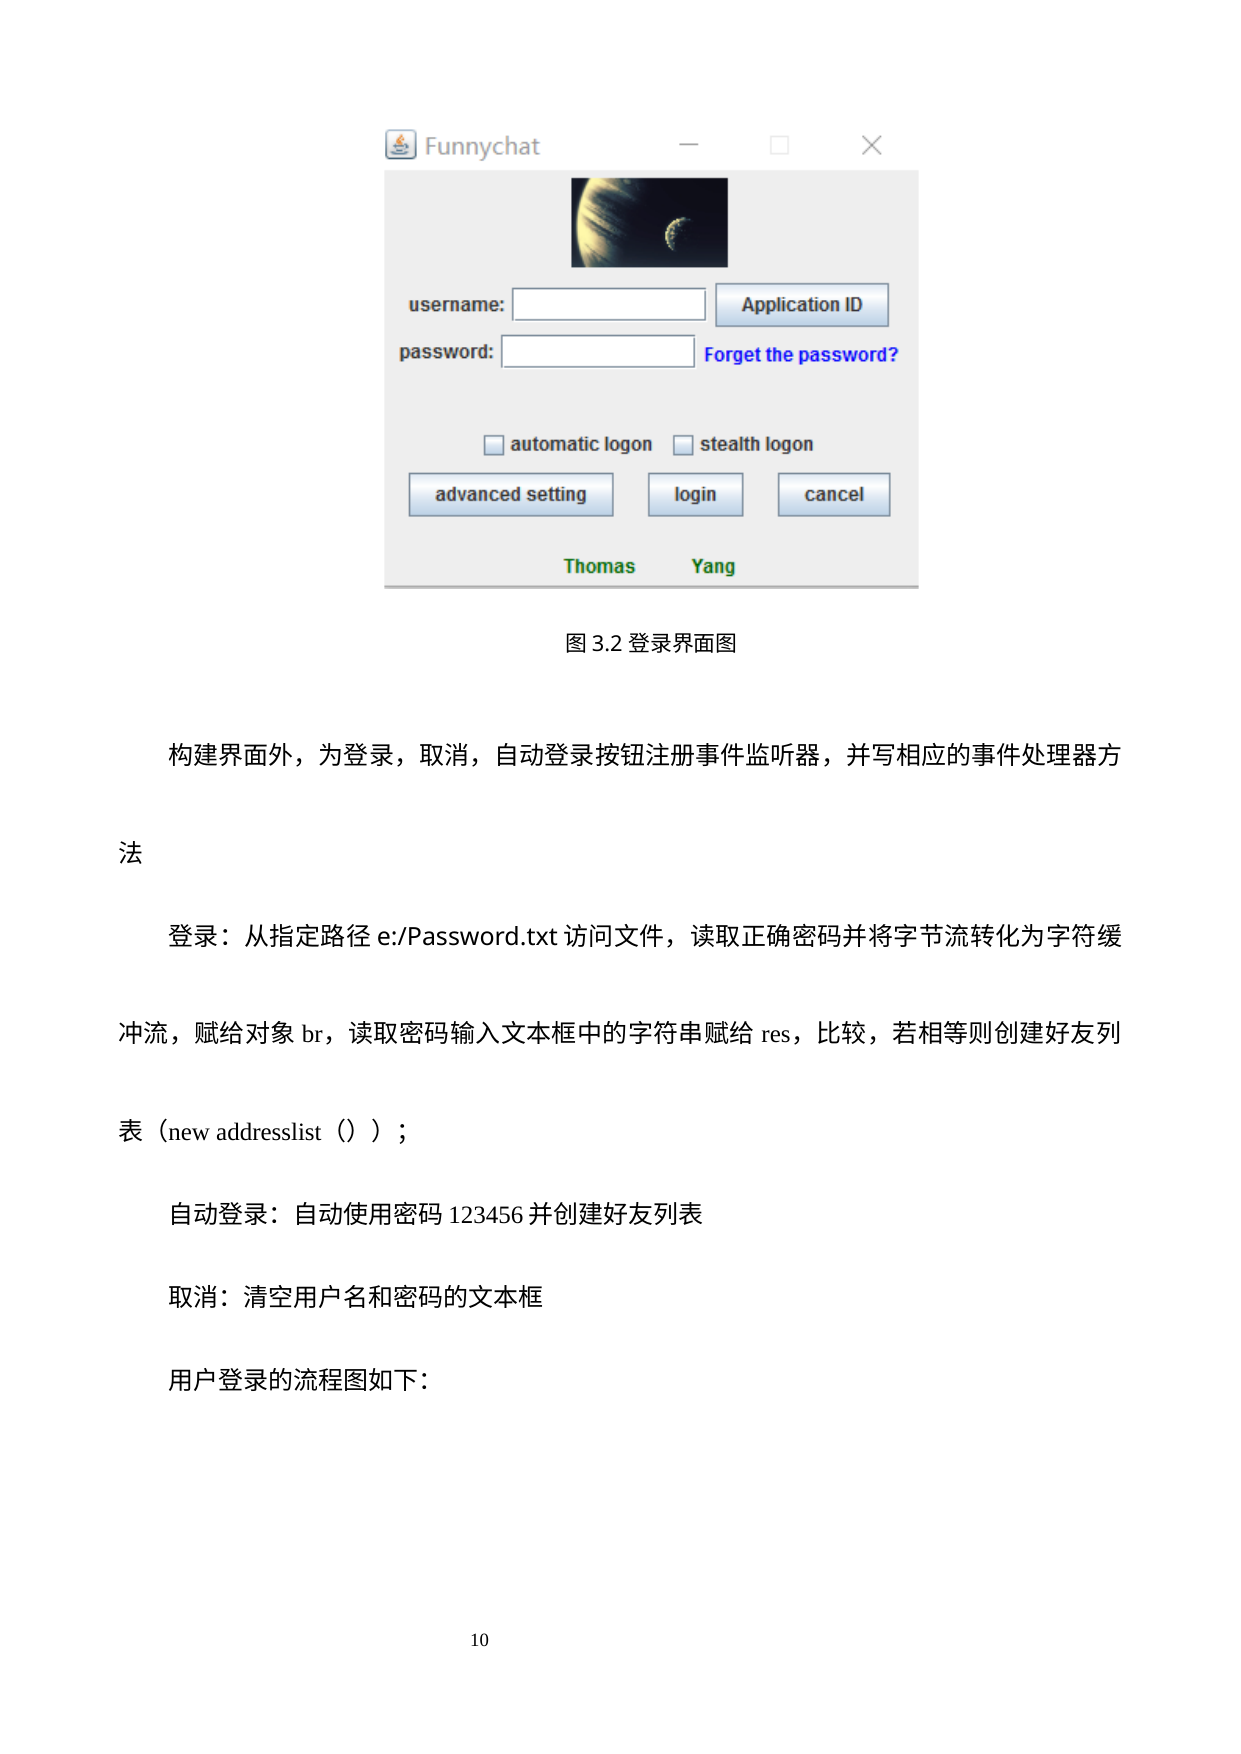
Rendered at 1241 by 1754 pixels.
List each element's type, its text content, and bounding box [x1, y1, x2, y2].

list 自动登录：自动使用密码123456并创建好友列表 [118, 1180, 1122, 1245]
list 登录：从指定路径e:/Password.txt访问文件，读取正确密码并将字节流转化为字符缓冲流，赋给对象br，读取密码输入文本框中的字符串赋给res，比较，若相等则创建好友列表（new addresslist（））； [118, 902, 1122, 1162]
list 用户登录的流程图如下： [118, 1346, 1122, 1411]
picture [384, 126, 919, 589]
list 取消：清空用户名和密码的文本框 [118, 1263, 1122, 1328]
list 构建界面外，为登录，取消，自动登录按钮注册事件监听器，并写相应的事件处理器方法 [118, 721, 1122, 884]
text 图3.2 登录界面图 [118, 626, 1122, 659]
